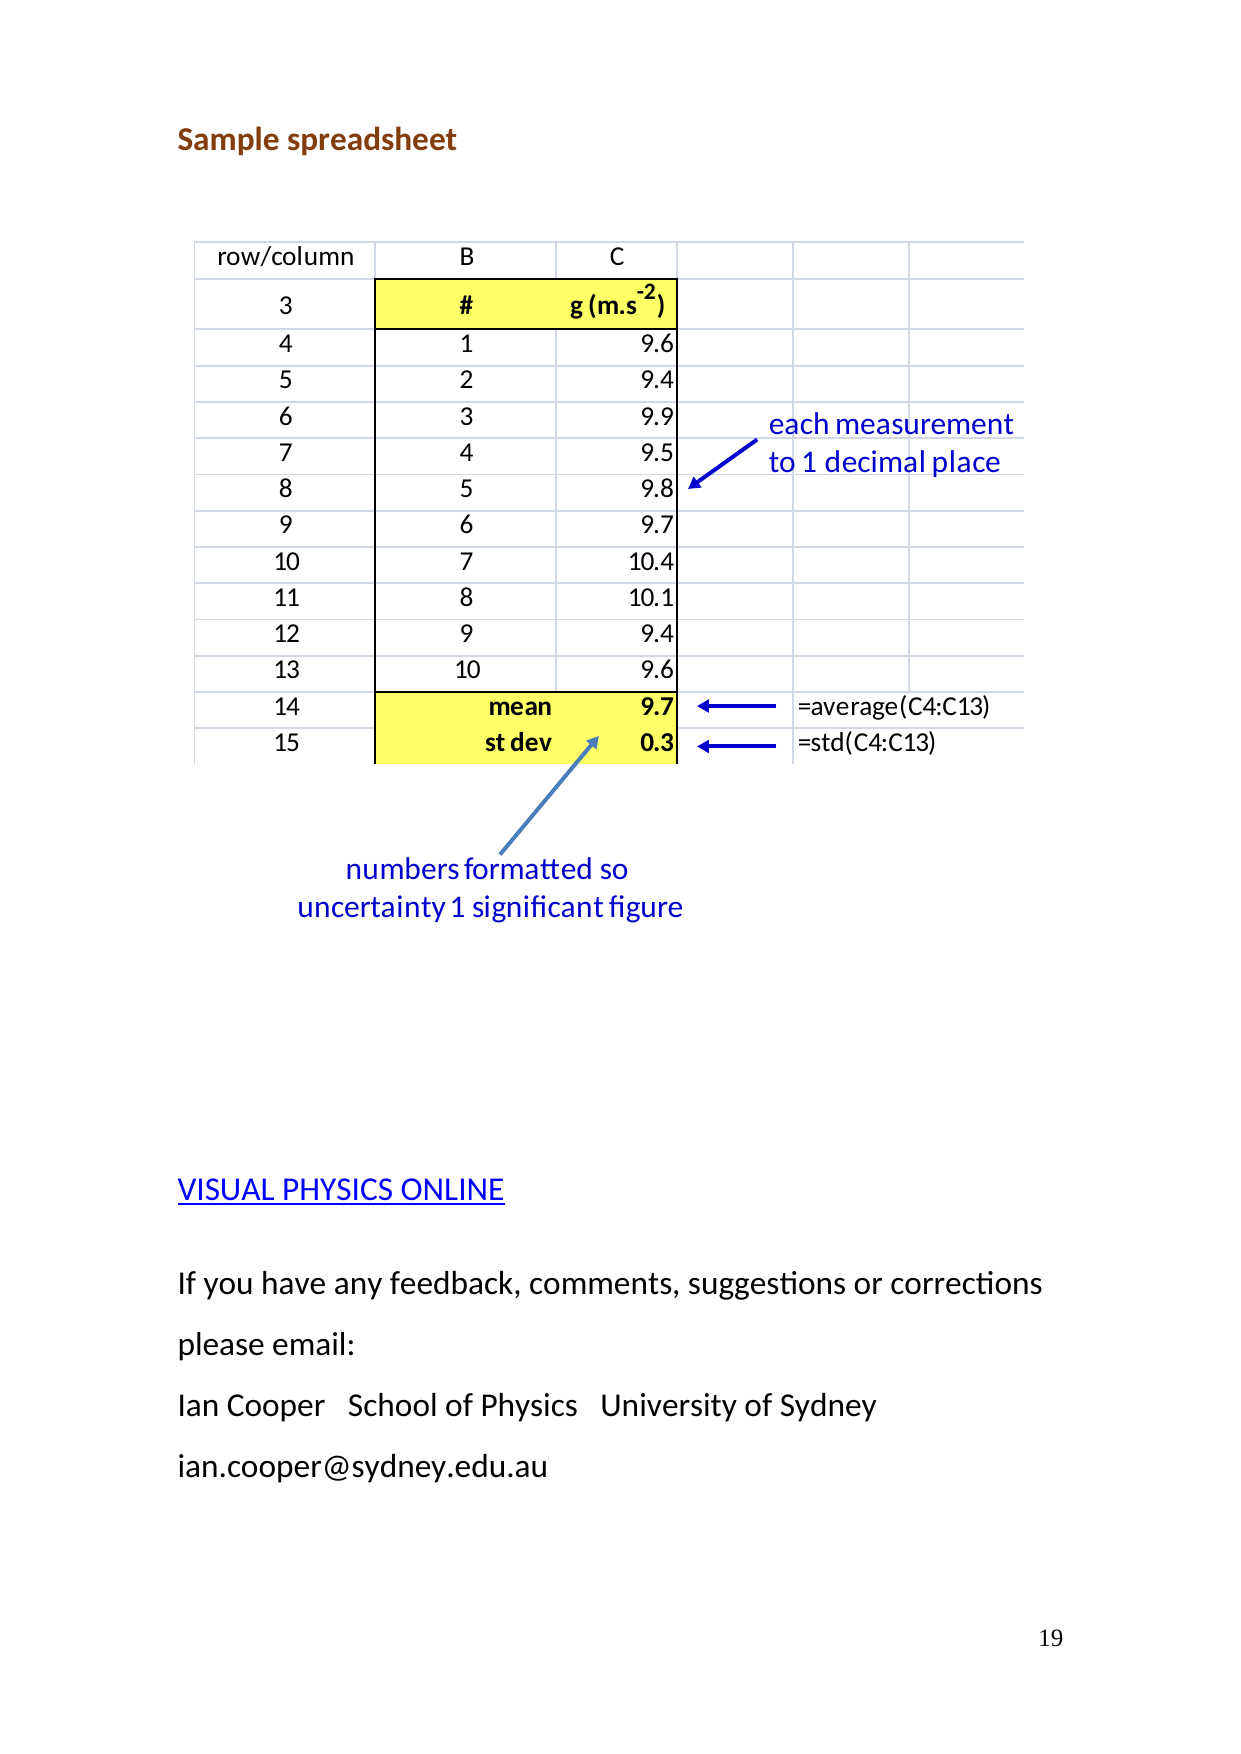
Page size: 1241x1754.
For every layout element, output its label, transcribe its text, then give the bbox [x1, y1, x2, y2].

text ian.cooper@sydney.edu.au [177, 1445, 1063, 1486]
text VISUAL PHYSICS ONLINE [177, 1168, 1063, 1209]
text Ian Cooper School of Physics University of Sydney [177, 1384, 1063, 1424]
text If you have any feedback, comments, suggestions or corrections please email: [177, 1262, 1063, 1363]
text Sample spreadsheet [177, 118, 1063, 159]
